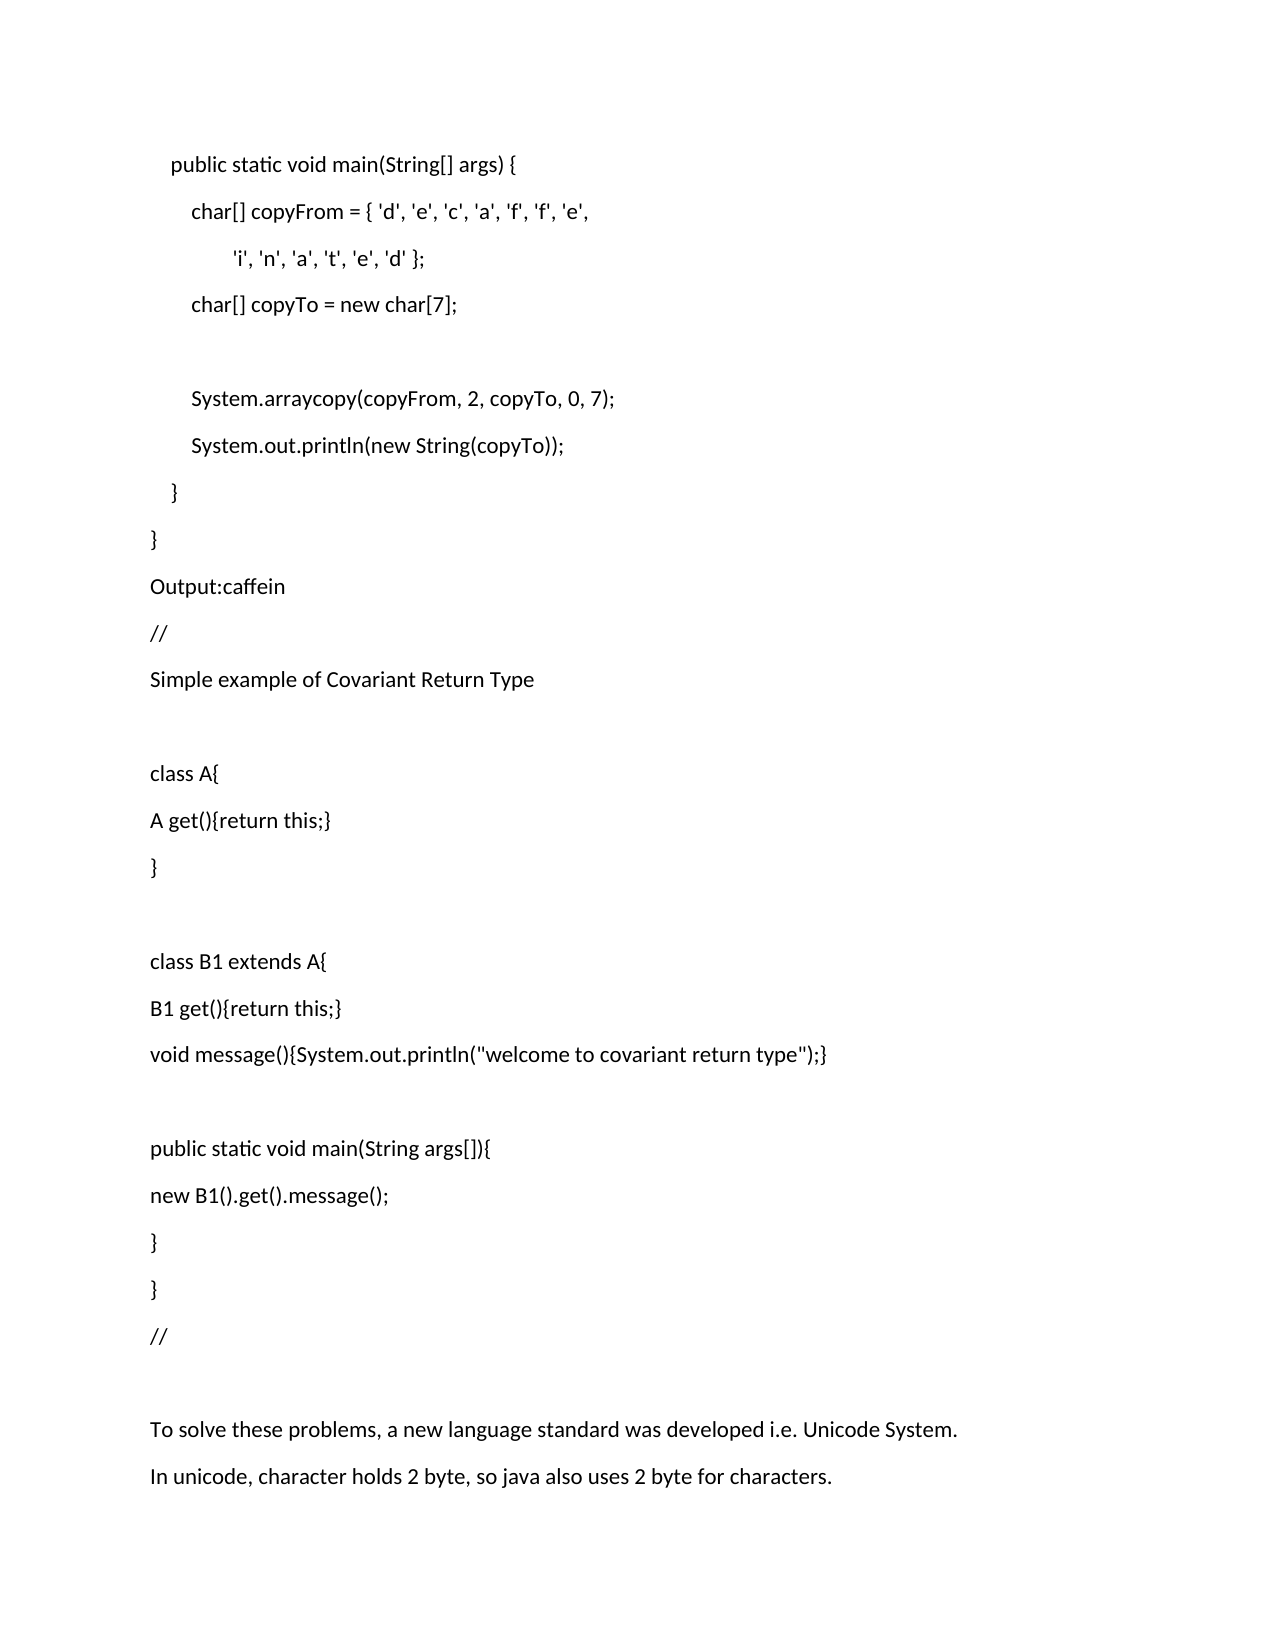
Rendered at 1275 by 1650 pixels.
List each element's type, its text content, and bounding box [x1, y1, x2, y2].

text In unicode, character holds 2 byte, so java also uses 2 byte for characters. [150, 1462, 1125, 1491]
text void message(){System.out.println("welcome to covariant return type");} [150, 1041, 1125, 1069]
text } [150, 478, 1125, 506]
text class B1 extends A{ [150, 947, 1125, 975]
text class A{ [150, 759, 1125, 787]
text public static void main(String[] args) { [150, 150, 1125, 178]
text System.out.println(new String(copyTo)); [150, 431, 1125, 459]
text } [150, 853, 1125, 881]
text Output:caffein [150, 572, 1125, 600]
text // [150, 1322, 1125, 1350]
text B1 get(){return this;} [150, 994, 1125, 1022]
text public static void main(String args[]){ [150, 1134, 1125, 1162]
text // [150, 619, 1125, 647]
text } [150, 1228, 1125, 1256]
text 'i', 'n', 'a', 't', 'e', 'd' }; [150, 244, 1125, 272]
text new B1().get().message(); [150, 1181, 1125, 1209]
text } [150, 525, 1125, 553]
text } [150, 1275, 1125, 1303]
text A get(){return this;} [150, 806, 1125, 834]
text System.arraycopy(copyFrom, 2, copyTo, 0, 7); [150, 384, 1125, 412]
text To solve these problems, a new language standard was developed i.e. Unicode System. [150, 1416, 1125, 1444]
text char[] copyFrom = { 'd', 'e', 'c', 'a', 'f', 'f', 'e', [150, 197, 1125, 225]
text char[] copyTo = new char[7]; [150, 291, 1125, 319]
text Simple example of Covariant Return Type [150, 666, 1125, 694]
